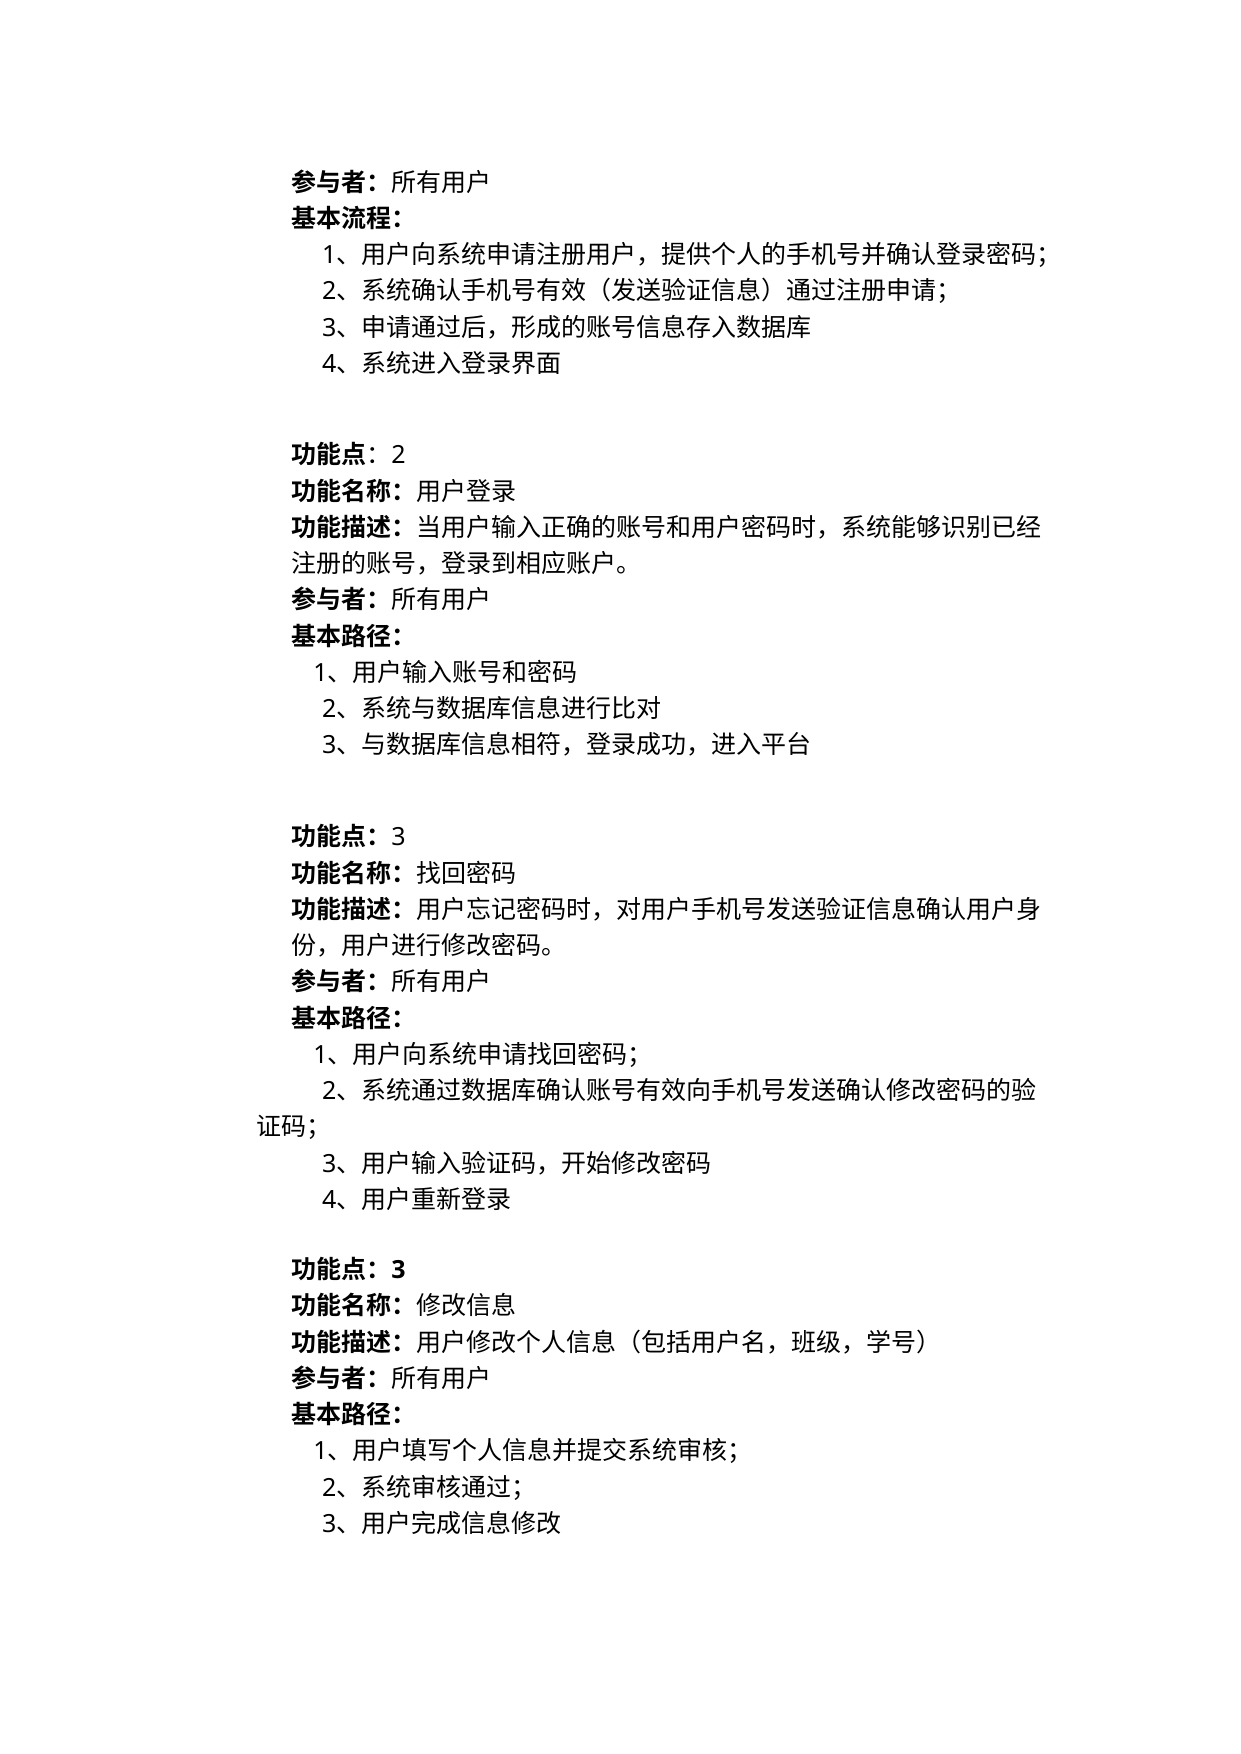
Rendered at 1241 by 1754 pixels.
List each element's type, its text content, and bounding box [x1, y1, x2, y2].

text 1、用户向系统申请注册用户，提供个人的手机号并确认登录密码； [256, 234, 1053, 271]
text 参与者：所有用户 [291, 962, 1053, 998]
text 2、系统审核通过； [256, 1467, 1053, 1503]
text 功能描述：用户修改个人信息（包括用户名，班级，学号） [291, 1322, 1053, 1358]
text 3、用户输入验证码，开始修改密码 [256, 1143, 1053, 1179]
text 1、用户向系统申请找回密码； [247, 1034, 1053, 1071]
text 4、系统进入登录界面 [256, 343, 1053, 379]
text 基本路径： [291, 1394, 1053, 1431]
text 基本流程： [291, 198, 1053, 234]
text 功能点：3 [291, 1249, 1053, 1286]
text 参与者：所有用户 [291, 1358, 1053, 1394]
text 1、用户填写个人信息并提交系统审核； [247, 1431, 1053, 1467]
text 基本路径： [291, 616, 1053, 652]
text 功能名称：找回密码 [291, 853, 1053, 889]
text 参与者：所有用户 [291, 580, 1053, 616]
text 基本路径： [291, 998, 1053, 1034]
text 2、系统通过数据库确认账号有效向手机号发送确认修改密码的验证码； [256, 1071, 1053, 1143]
text 功能描述：当用户输入正确的账号和用户密码时，系统能够识别已经注册的账号，登录到相应账户。 [291, 507, 1053, 580]
text 功能名称：用户登录 [291, 471, 1053, 507]
text 3、与数据库信息相符，登录成功，进入平台 [256, 725, 1053, 761]
text 1、用户输入账号和密码 [247, 652, 1053, 689]
text 功能名称：修改信息 [291, 1286, 1053, 1322]
text 功能点：2 [291, 435, 1053, 471]
text 4、用户重新登录 [256, 1179, 1053, 1216]
text 2、系统与数据库信息进行比对 [256, 689, 1053, 725]
text 3、申请通过后，形成的账号信息存入数据库 [256, 307, 1053, 343]
text 3、用户完成信息修改 [256, 1503, 1053, 1539]
text 功能描述：用户忘记密码时，对用户手机号发送验证信息确认用户身份，用户进行修改密码。 [291, 889, 1053, 962]
text 2、系统确认手机号有效（发送验证信息）通过注册申请； [256, 271, 1053, 307]
text 功能点：3 [291, 817, 1053, 853]
text 参与者：所有用户 [291, 162, 1053, 198]
